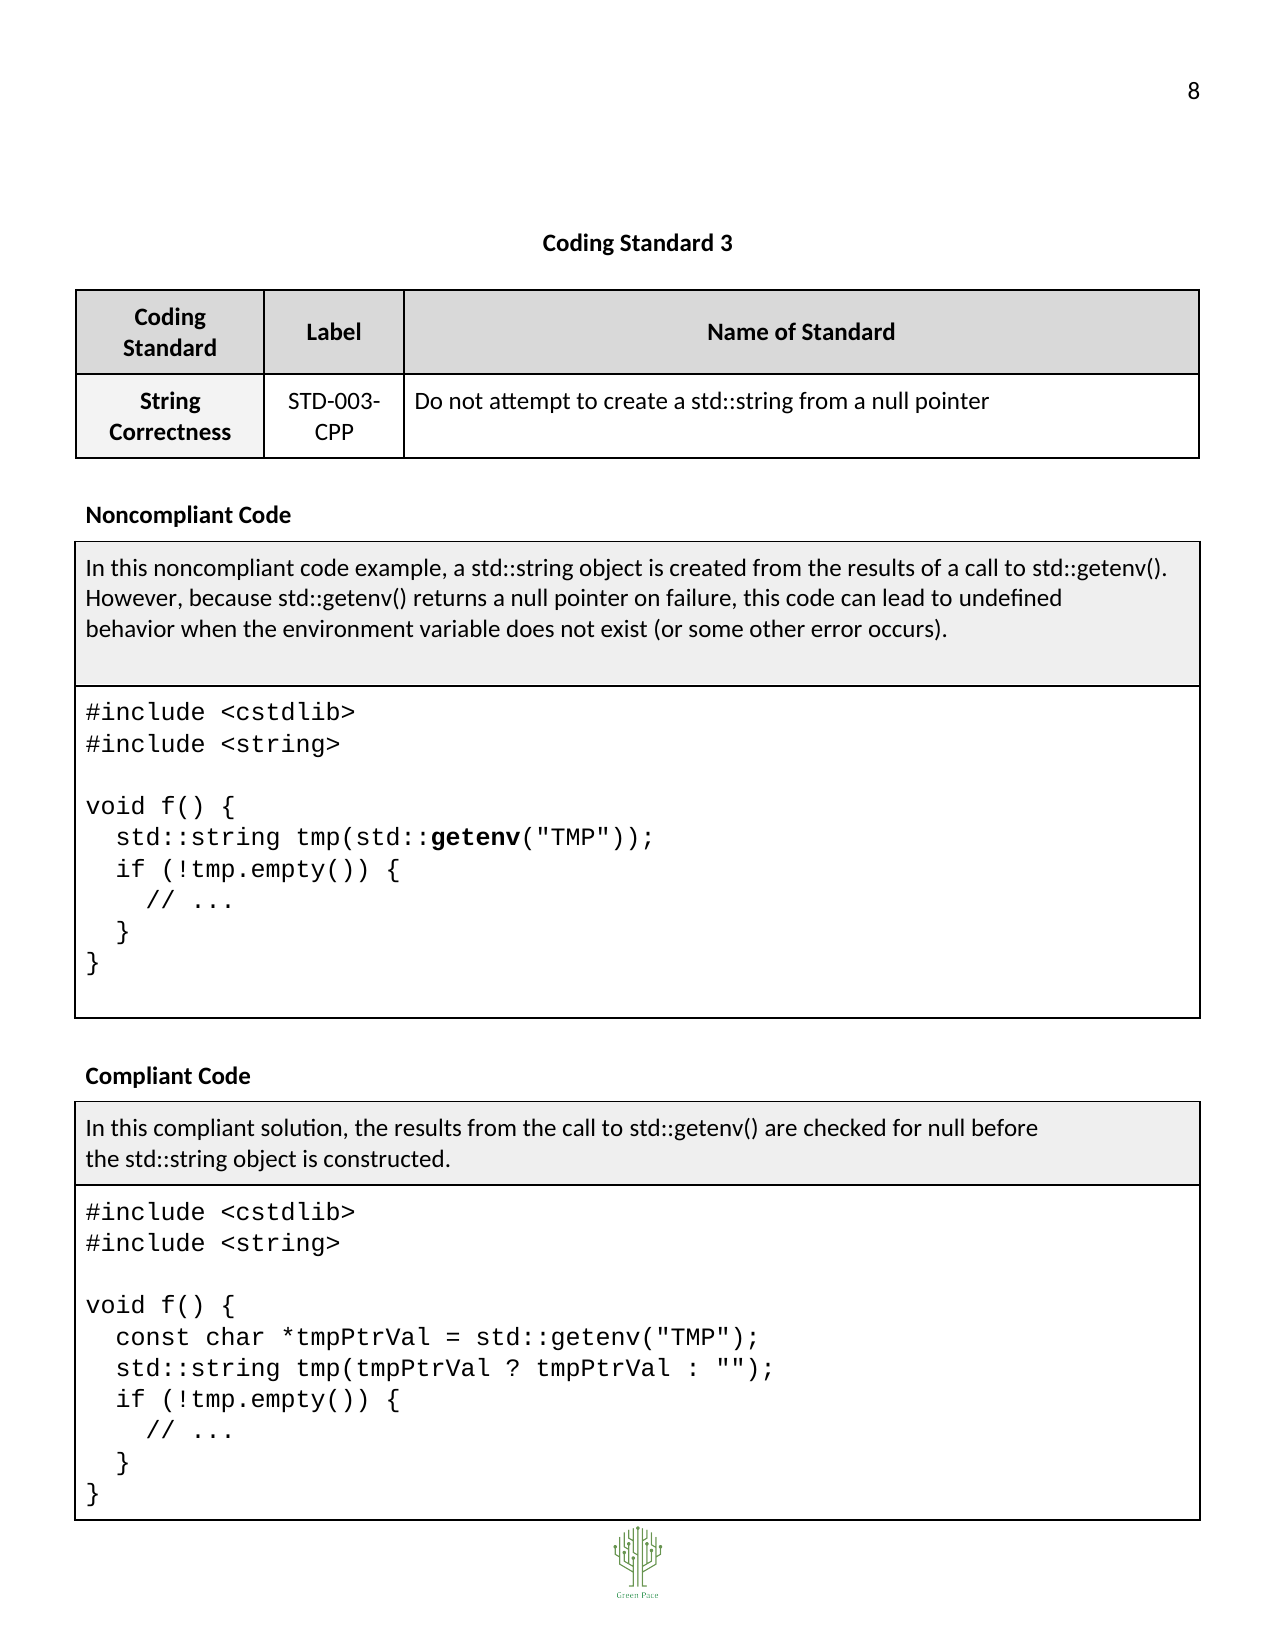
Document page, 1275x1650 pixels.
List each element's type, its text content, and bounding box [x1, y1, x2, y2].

table_cell STD-003-CPP [265, 375, 403, 457]
subtitle Coding Standard 3 [75, 228, 1200, 258]
table_cell In this noncompliant code example, a std::string object is created from the results of a call to std::getenv(). However, because std::getenv() returns a null pointer on failure, this code can lead to undefined behavior when the environment variable does not exist (or some other error occurs). [76, 542, 1199, 684]
table_cell Do not attempt to create a std::string from a null pointer [405, 375, 1198, 457]
table_cell In this compliant solution, the results from the call to std::getenv() are checked for null before the std::string object is constructed. [76, 1102, 1199, 1184]
table_cell #include <cstdlib> #include <string> void f() { const char *tmpPtrVal = std::getenv("TMP"); std::string tmp(tmpPtrVal ? tmpPtrVal : ""); if (!tmp.empty()) { // ... } } [76, 1186, 1199, 1519]
table_header Label [265, 291, 403, 373]
table_cell String Correctness [77, 375, 263, 457]
picture [605, 1521, 670, 1606]
table_header Noncompliant Code [75, 489, 1200, 541]
table_header Compliant Code [75, 1050, 1200, 1101]
table_header Coding Standard [77, 291, 263, 373]
table_header Name of Standard [405, 291, 1198, 373]
table_cell #include <cstdlib> #include <string> void f() { std::string tmp(std::getenv("TMP")); if (!tmp.empty()) { // ... } } [76, 687, 1199, 1017]
